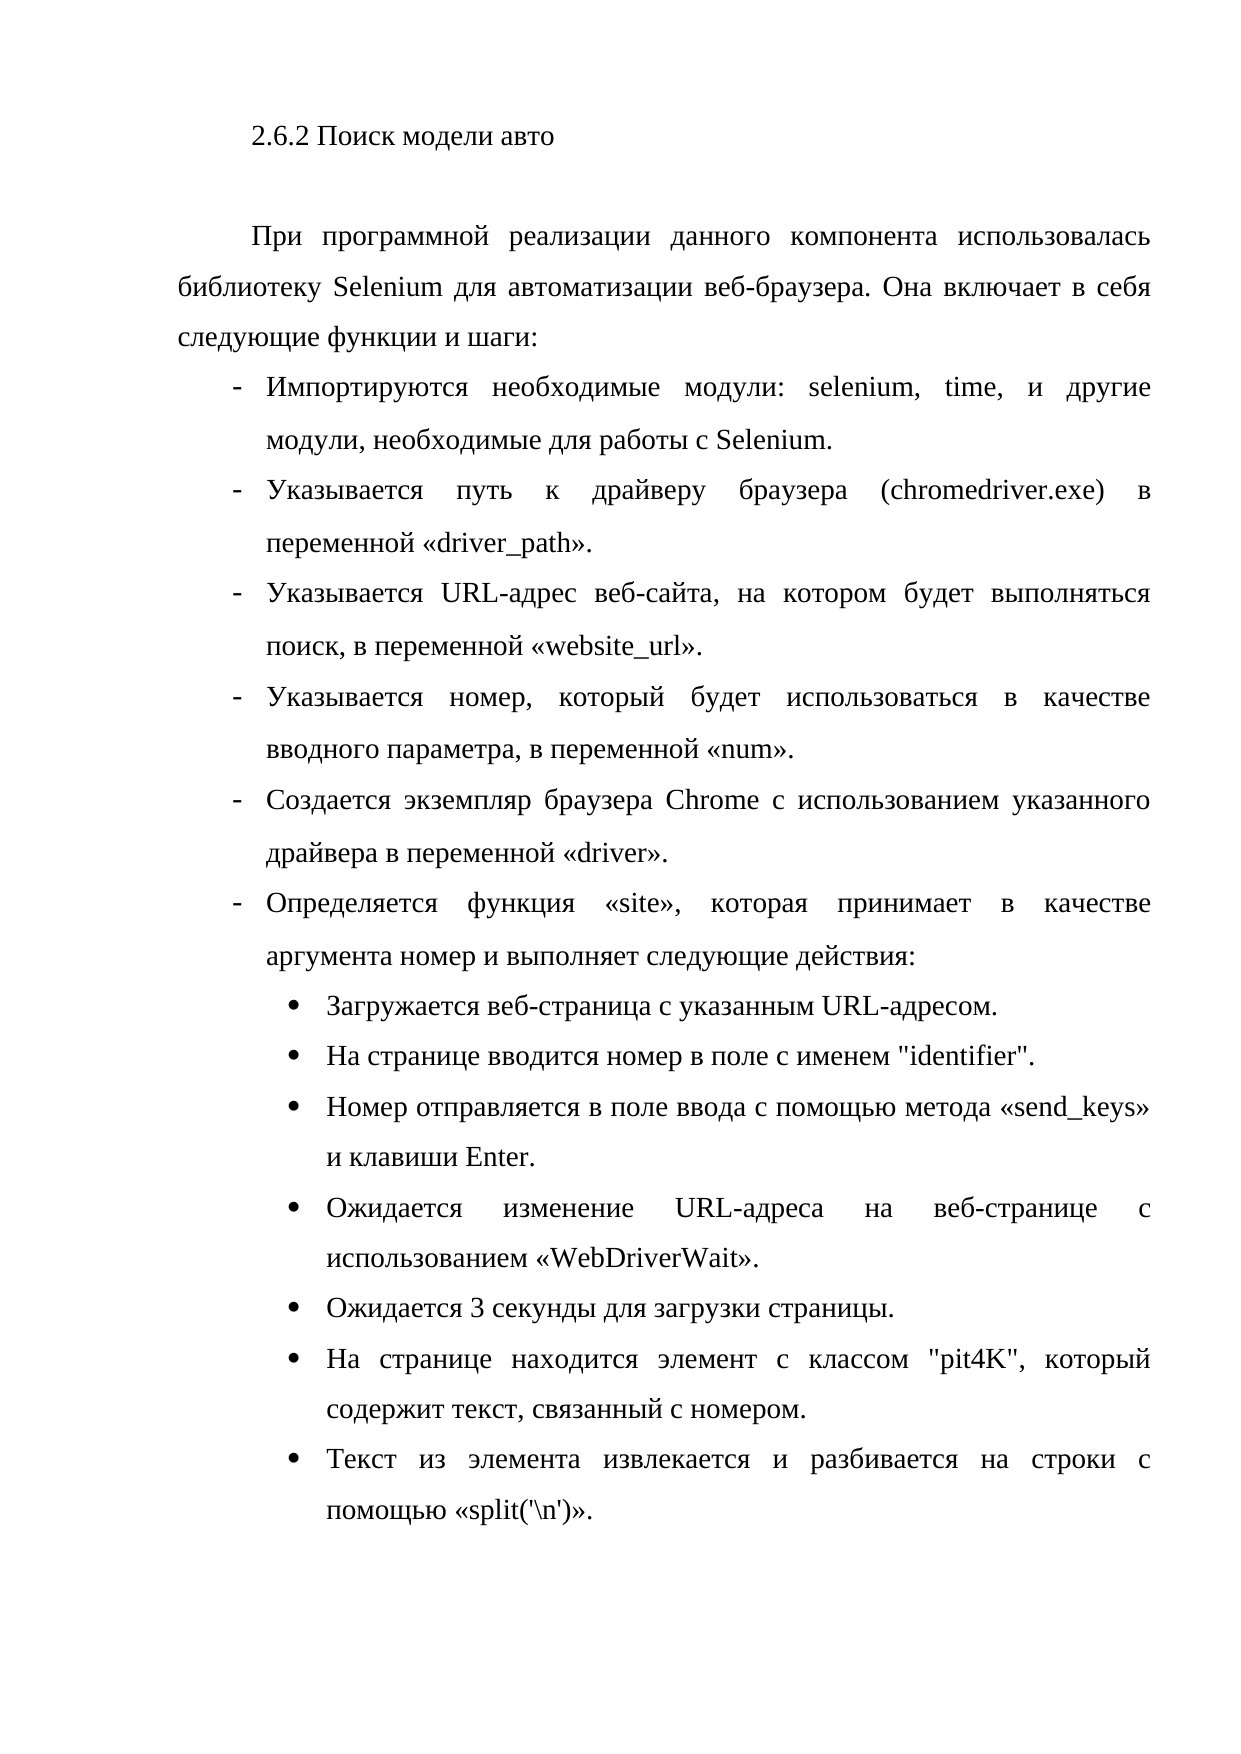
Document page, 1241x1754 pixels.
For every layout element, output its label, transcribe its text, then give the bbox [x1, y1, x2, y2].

list На странице находится элемент с классом "pit4K", который содержит текст, связанный с номером. [288, 1341, 1152, 1425]
list Номер отправляется в поле ввода с помощью метода «send_keys» и клавиши Enter. [288, 1089, 1152, 1173]
list Создается экземпляр браузера Chrome с использованием указанного драйвера в переменной «driver». [228, 782, 1152, 868]
list Импортируются необходимые модули: selenium, time, и другие модули, необходимые для работы с Selenium. [228, 369, 1152, 456]
text При программной реализации данного компонента использовалась библиотеку Selenium для автоматизации веб-браузера. Она включает в себя следующие функции и шаги: [177, 218, 1152, 353]
list Ожидается изменение URL-адреса на веб-странице с использованием «WebDriverWait». [288, 1190, 1152, 1274]
list Указывается URL-адрес веб-сайта, на котором будет выполняться поиск, в переменной «website_url». [228, 576, 1152, 662]
list Загружается веб-страница с указанным URL-адресом. [288, 988, 1152, 1022]
list На странице вводится номер в поле с именем "identifier". [288, 1038, 1152, 1072]
list Указывается номер, который будет использоваться в качестве вводного параметра, в переменной «num». [228, 679, 1152, 765]
list Указывается путь к драйверу браузера (chromedriver.exe) в переменной «driver_path». [228, 472, 1152, 559]
list Определяется функция «site», которая принимает в качестве аргумента номер и выполняет следующие действия: [228, 885, 1152, 971]
list Текст из элемента извлекается и разбивается на строки с помощью «split('\n')». [288, 1442, 1152, 1526]
list Ожидается 3 секунды для загрузки страницы. [288, 1290, 1152, 1324]
list 2.6.2 Поиск модели авто [251, 118, 1152, 152]
